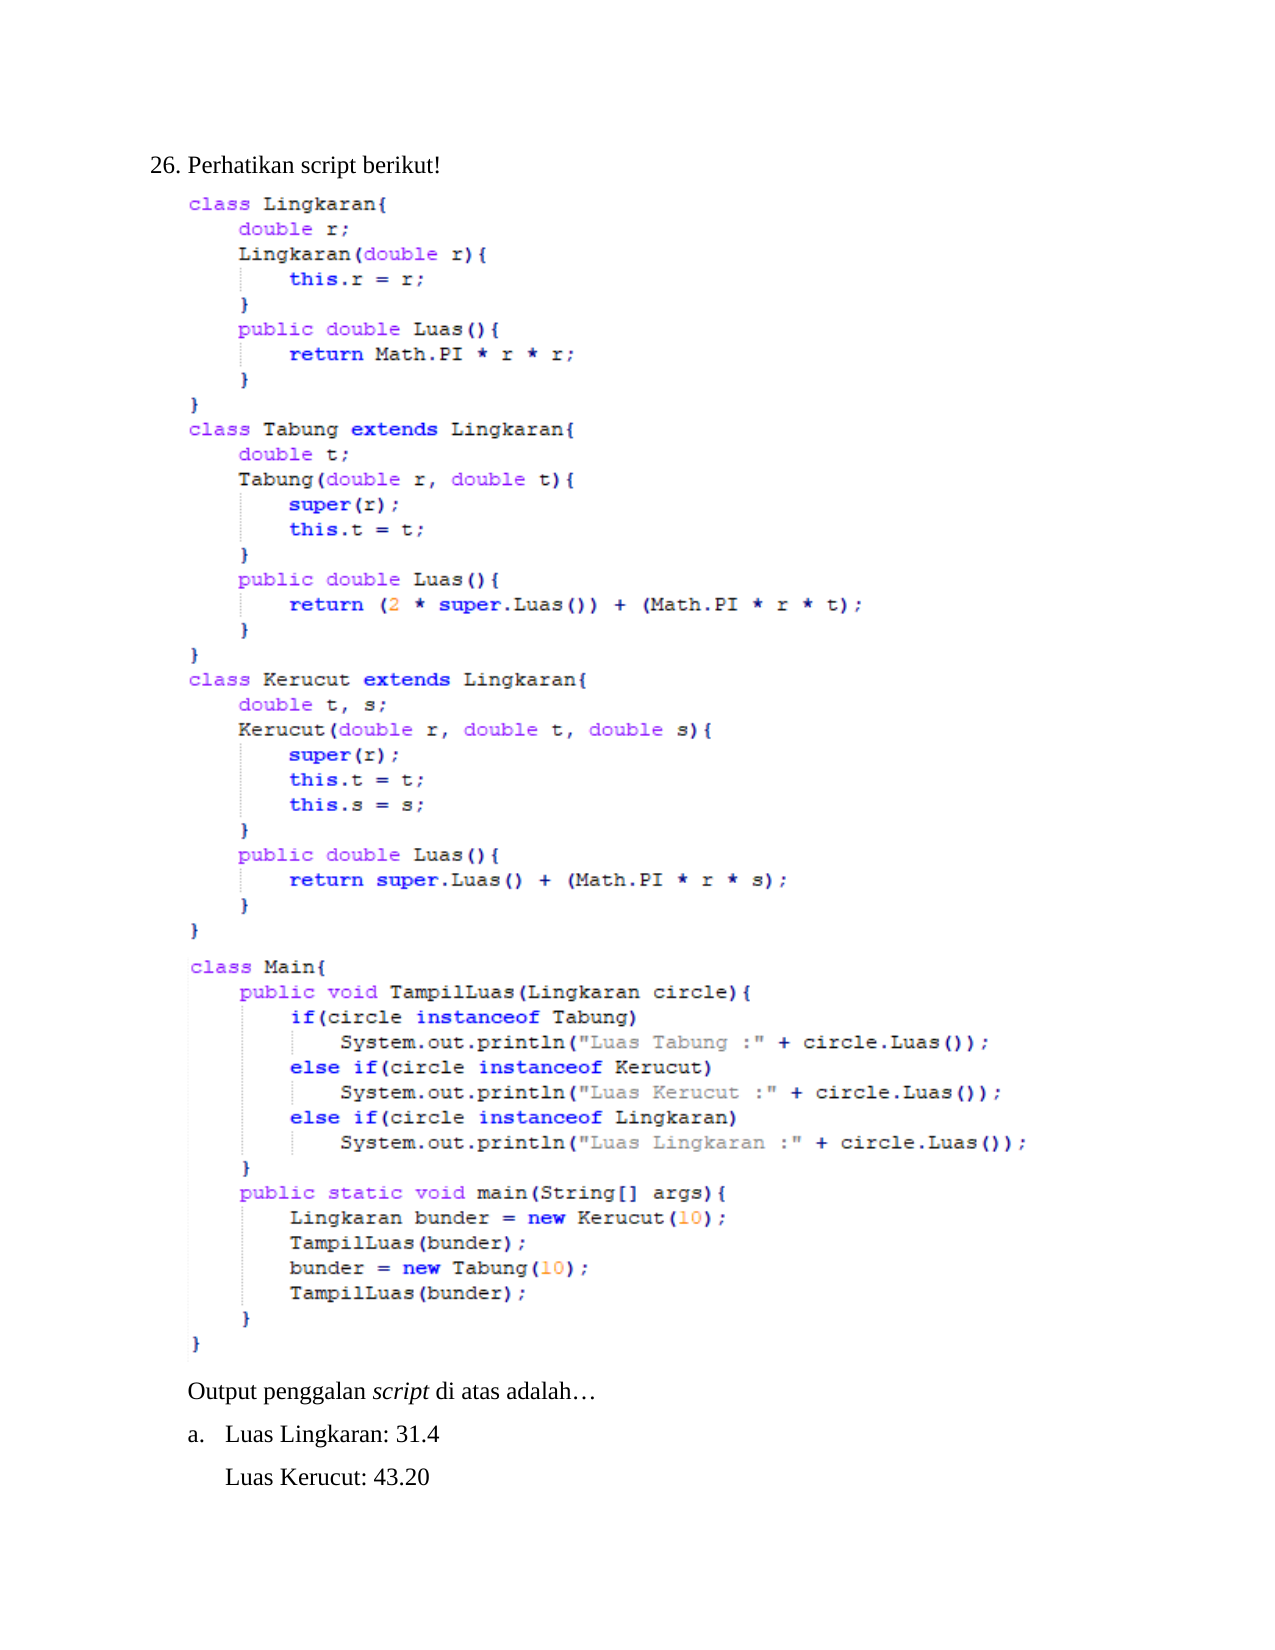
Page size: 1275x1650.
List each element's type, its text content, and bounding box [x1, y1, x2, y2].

list Output penggalan script di atas adalah… [187, 1376, 1125, 1404]
list Perhatikan script berikut! [150, 150, 1125, 179]
list Luas Lingkaran: 31.4 [187, 1419, 1125, 1448]
picture [187, 957, 1033, 1362]
picture [187, 193, 872, 944]
list Luas Kerucut: 43.20 [225, 1462, 1125, 1491]
